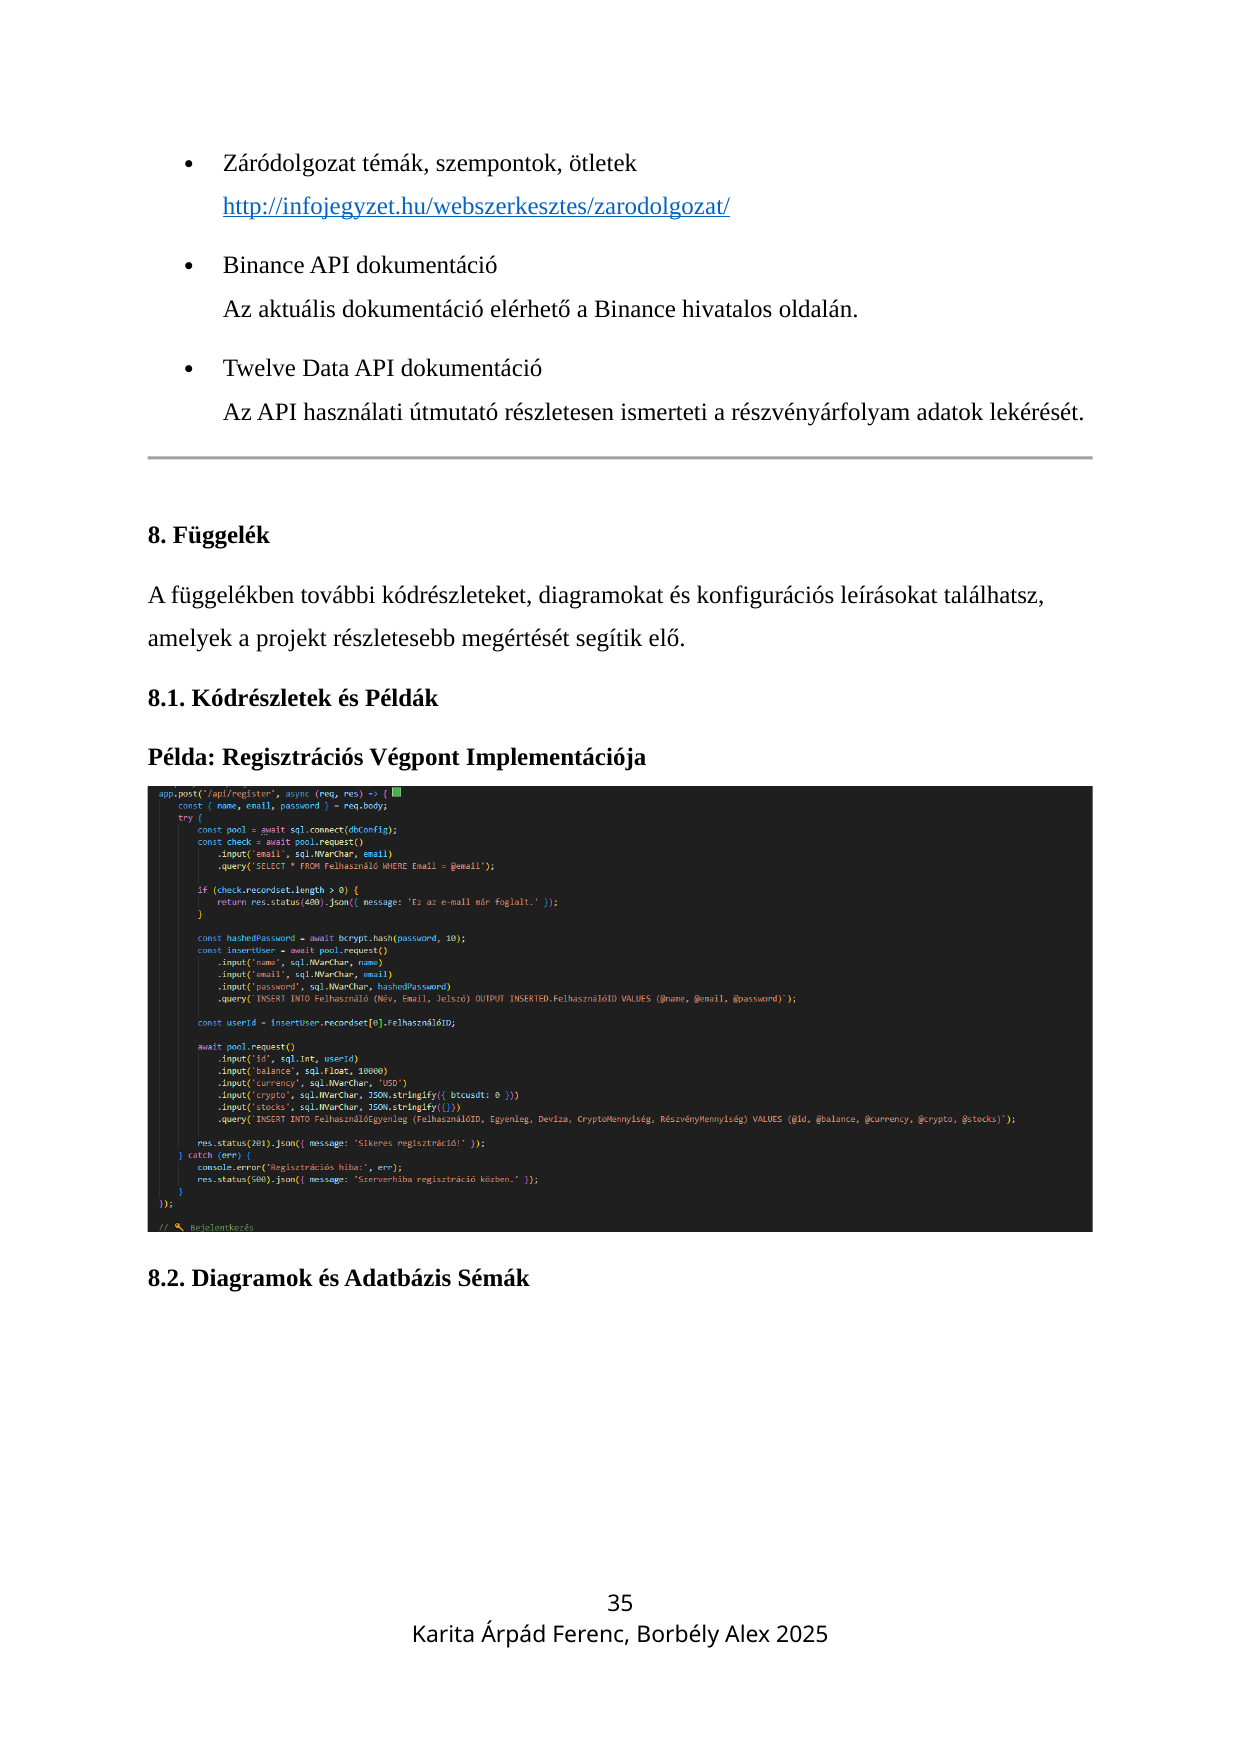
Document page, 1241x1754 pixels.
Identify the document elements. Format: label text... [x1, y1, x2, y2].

text 8.1. Kódrészletek és Példák [148, 683, 1093, 711]
list Twelve Data API dokumentáció Az API használati útmutató részletesen ismerteti a részvényárfolyam adatok lekérését. [185, 353, 1093, 425]
text 8.2. Diagramok és Adatbázis Sémák [148, 1263, 1093, 1292]
picture [147, 786, 1093, 1232]
list Binance API dokumentáció Az aktuális dokumentáció elérhető a Binance hivatalos oldalán. [185, 251, 1093, 322]
text Példa: Regisztrációs Végpont Implementációja [148, 742, 1093, 786]
text 8. Függelék [148, 520, 1093, 549]
text A függelékben további kódrészleteket, diagramokat és konfigurációs leírásokat találhatsz, amelyek a projekt részletesebb megértését segítik elő. [148, 580, 1093, 652]
list Záródolgozat témák, szempontok, ötletek http://infojegyzet.hu/webszerkesztes/zarodolgozat/ [185, 148, 1093, 219]
